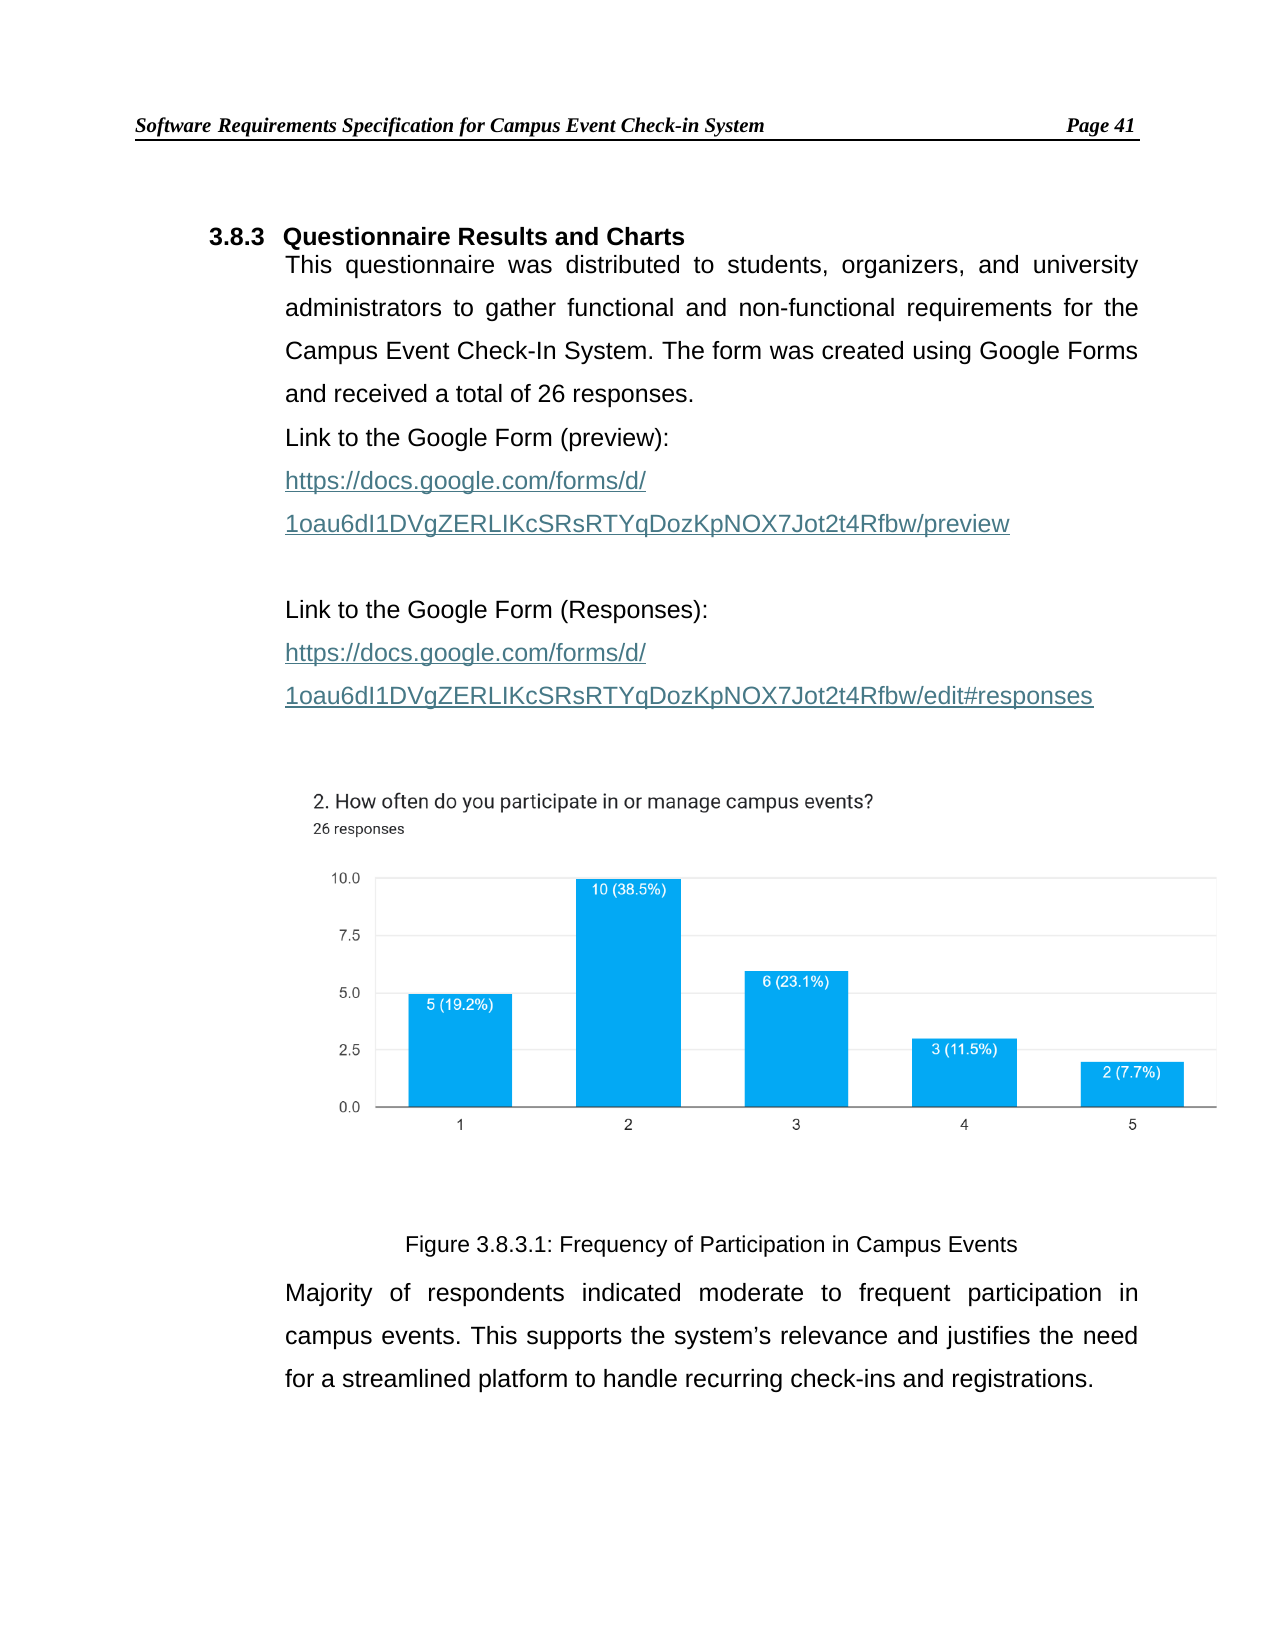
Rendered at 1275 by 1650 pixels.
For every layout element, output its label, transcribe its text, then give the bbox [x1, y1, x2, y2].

text Figure 3.8.3.1: Frequency of Participation in Campus Events [135, 1231, 1140, 1257]
text This questionnaire was distributed to students, organizers, and university administrators to gather functional and non-functional requirements for the Campus Event Check-In System. The form was created using Google Forms and received a total of 26 responses. [285, 250, 1140, 408]
text https://docs.google.com/forms/d/1oau6dI1DVgZERLIKcSRsRTYqDozKpNOX7Jot2t4Rfbw/edit#responses [285, 638, 1140, 710]
text Link to the Google Form (preview): [285, 422, 1140, 451]
picture [282, 757, 1217, 1202]
text https://docs.google.com/forms/d/1oau6dI1DVgZERLIKcSRsRTYqDozKpNOX7Jot2t4Rfbw/preview [285, 466, 1140, 537]
text Link to the Google Form (Responses): [285, 595, 1140, 624]
text Majority of respondents indicated moderate to frequent participation in campus events. This supports the system’s relevance and justifies the need for a streamlined platform to handle recurring check-ins and registrations. [285, 1278, 1140, 1393]
subtitle Questionnaire Results and Charts [209, 225, 1140, 250]
